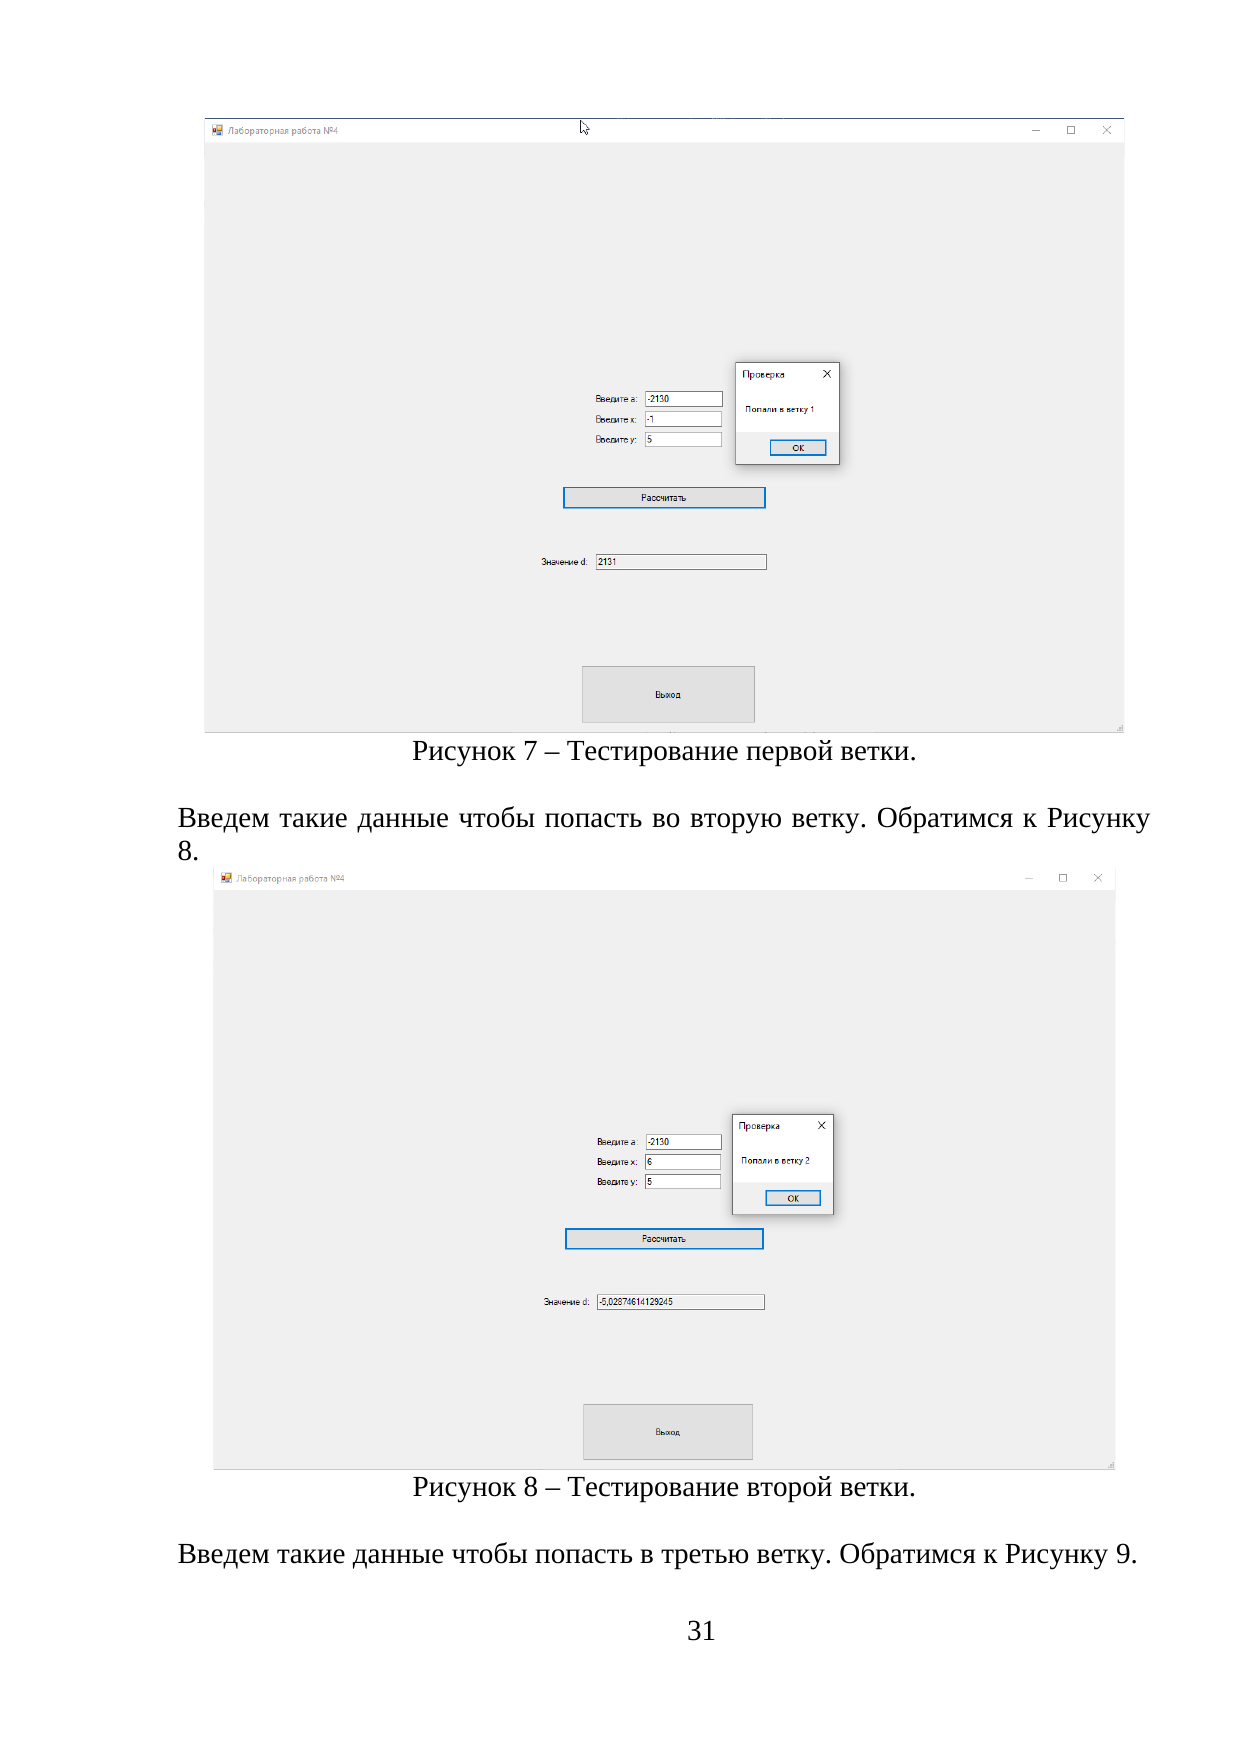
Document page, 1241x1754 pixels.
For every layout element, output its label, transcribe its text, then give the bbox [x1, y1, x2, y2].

text Рисунок 8 – Тестирование второй ветки. [177, 1469, 1152, 1503]
text Введем такие данные чтобы попасть во вторую ветку. Обратимся к Рисунку 8. [177, 800, 1152, 867]
text Введем такие данные чтобы попасть в третью ветку. Обратимся к Рисунку 9. [177, 1537, 1152, 1570]
picture [204, 118, 1125, 733]
picture [213, 867, 1116, 1470]
text Рисунок 7 – Тестирование первой ветки. [177, 733, 1152, 766]
